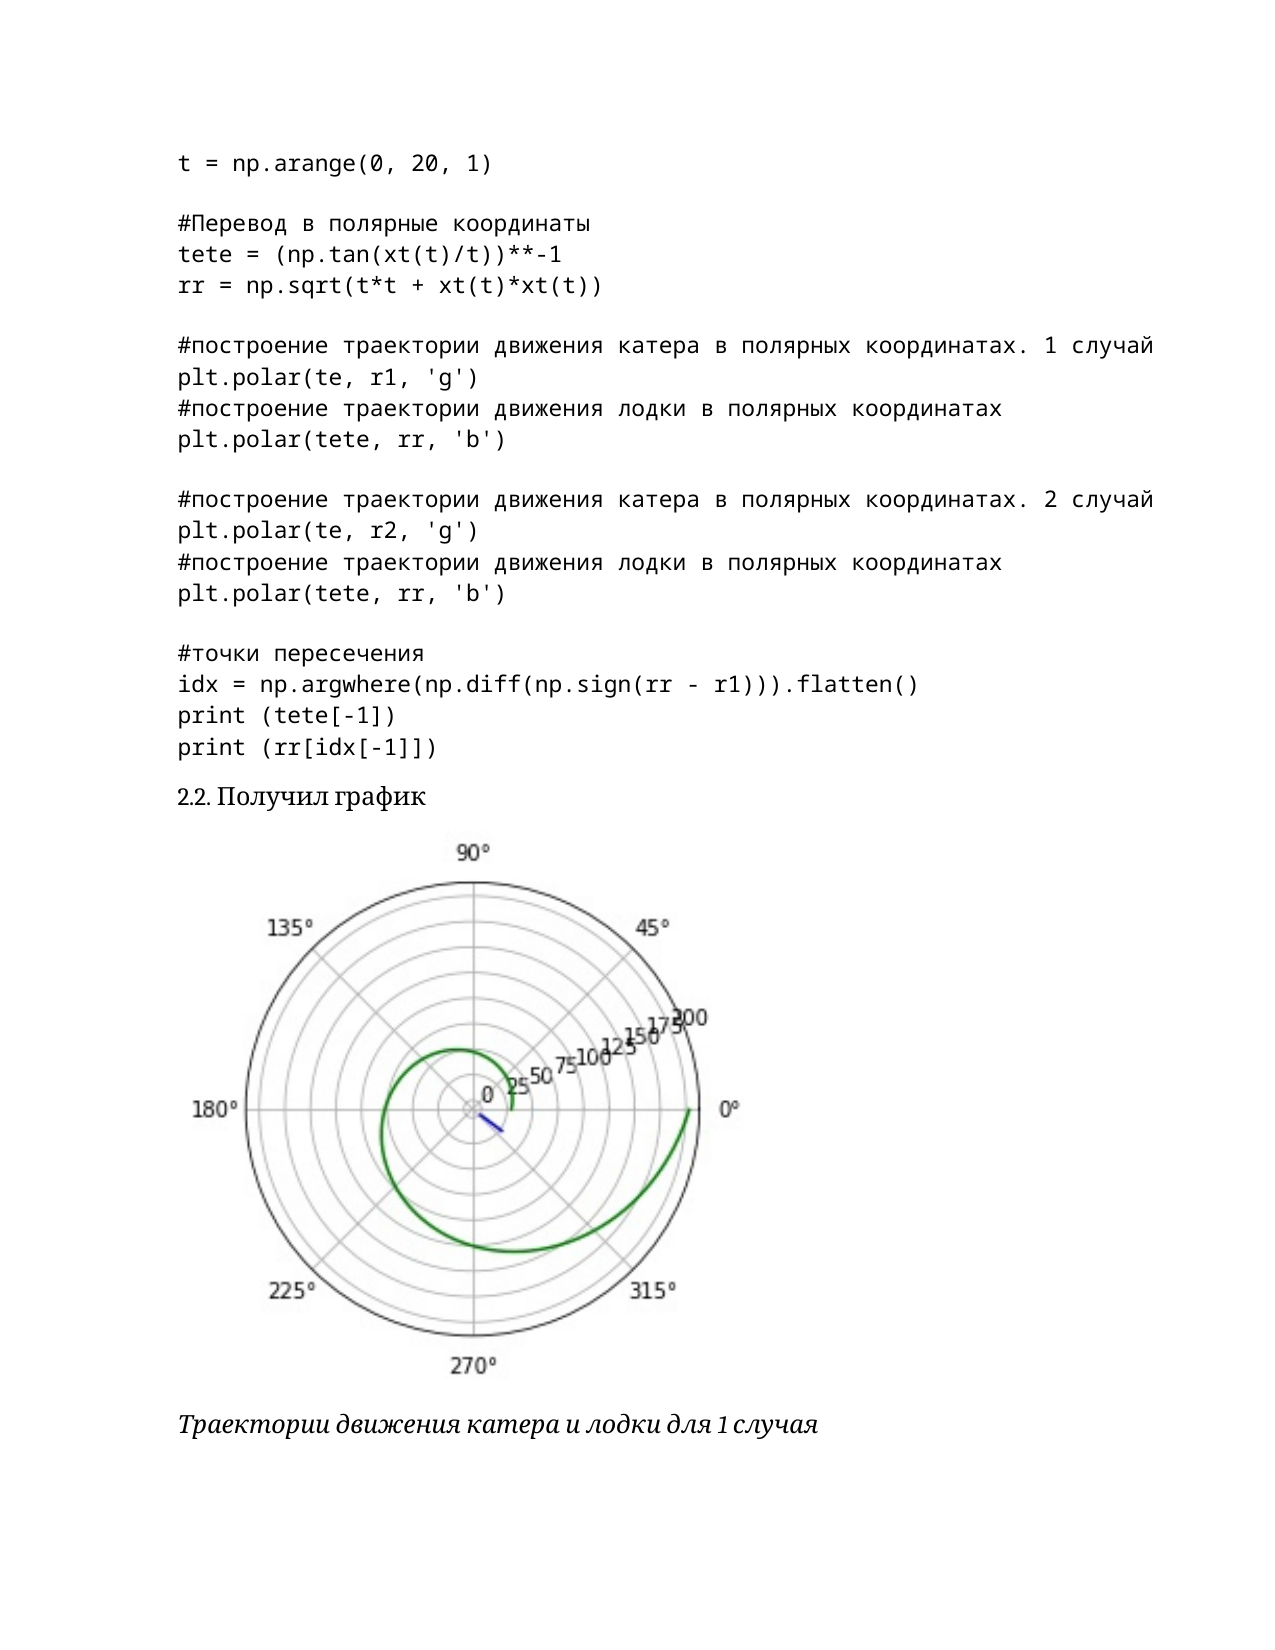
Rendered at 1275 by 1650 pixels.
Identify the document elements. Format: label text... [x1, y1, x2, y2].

picture [177, 830, 755, 1391]
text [177, 118, 1186, 762]
text 2.2. Получил график [177, 783, 1186, 811]
text Траектории движения катера и лодки для 1 случая [177, 1411, 1186, 1440]
